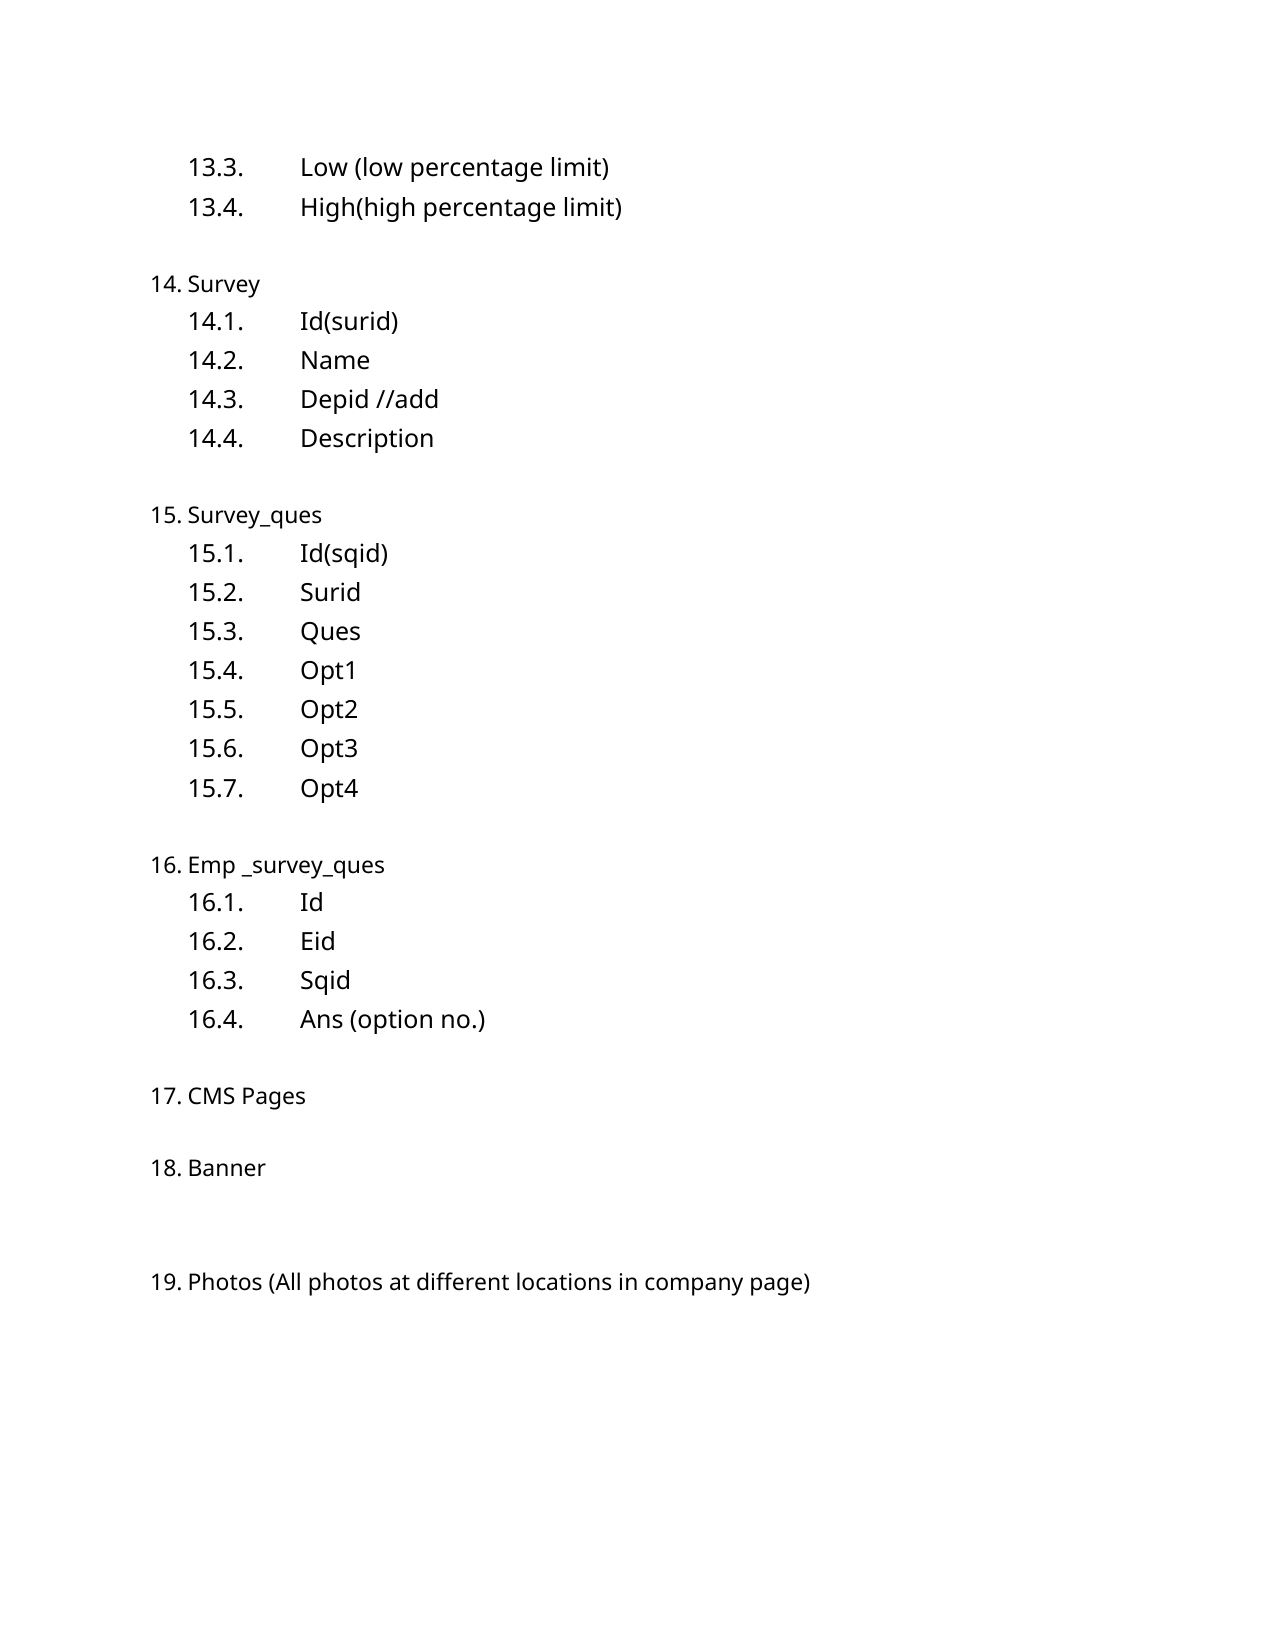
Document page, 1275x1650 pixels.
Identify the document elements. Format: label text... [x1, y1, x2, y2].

list Ans (option no.) [187, 1002, 1125, 1036]
list Name [187, 343, 1125, 377]
list Id [187, 884, 1125, 918]
list Banner [150, 1152, 1125, 1183]
list Photos (All photos at different locations in company page) [150, 1266, 1125, 1297]
list Low (low percentage limit) [187, 150, 1125, 184]
list Ques [187, 613, 1125, 648]
list Survey [150, 267, 1125, 299]
list Opt4 [187, 770, 1125, 804]
list Sqid [187, 963, 1125, 997]
list Survey_ques [150, 499, 1125, 531]
list Opt2 [187, 692, 1125, 726]
list Surid [187, 574, 1125, 608]
list Opt1 [187, 653, 1125, 687]
list Emp _survey_ques [150, 848, 1125, 880]
list Depid //add [187, 382, 1125, 416]
list High(high percentage limit) [187, 189, 1125, 223]
list Eid [187, 924, 1125, 958]
list Id(sqid) [187, 535, 1125, 569]
list Description [187, 421, 1125, 455]
list Id(surid) [187, 303, 1125, 337]
list Opt3 [187, 731, 1125, 765]
list CMS Pages [150, 1080, 1125, 1112]
